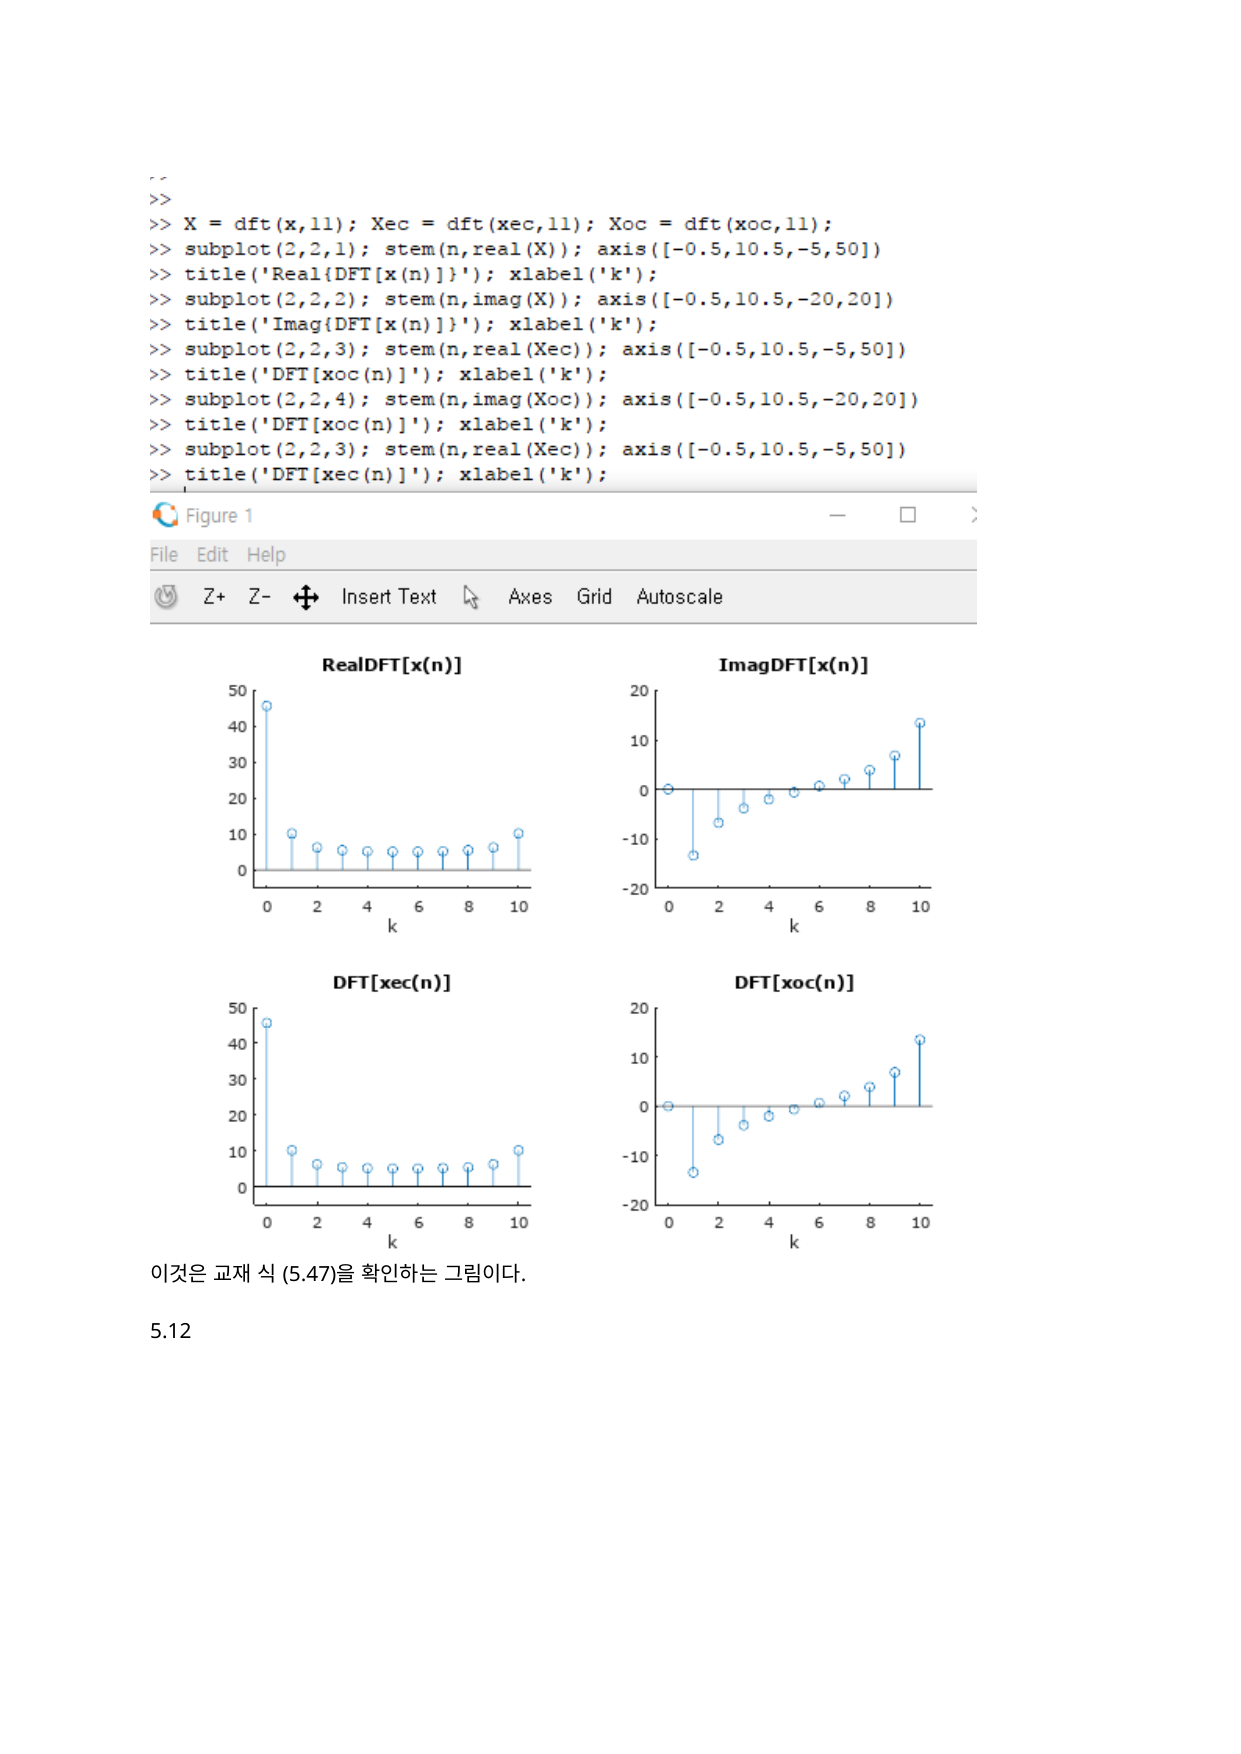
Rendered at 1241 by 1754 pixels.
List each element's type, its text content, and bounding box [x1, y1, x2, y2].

picture [150, 177, 977, 1258]
text 이것은 교재 식 (5.47)을 확인하는 그림이다. [150, 1257, 1090, 1288]
text 5.12 [150, 1316, 1090, 1344]
